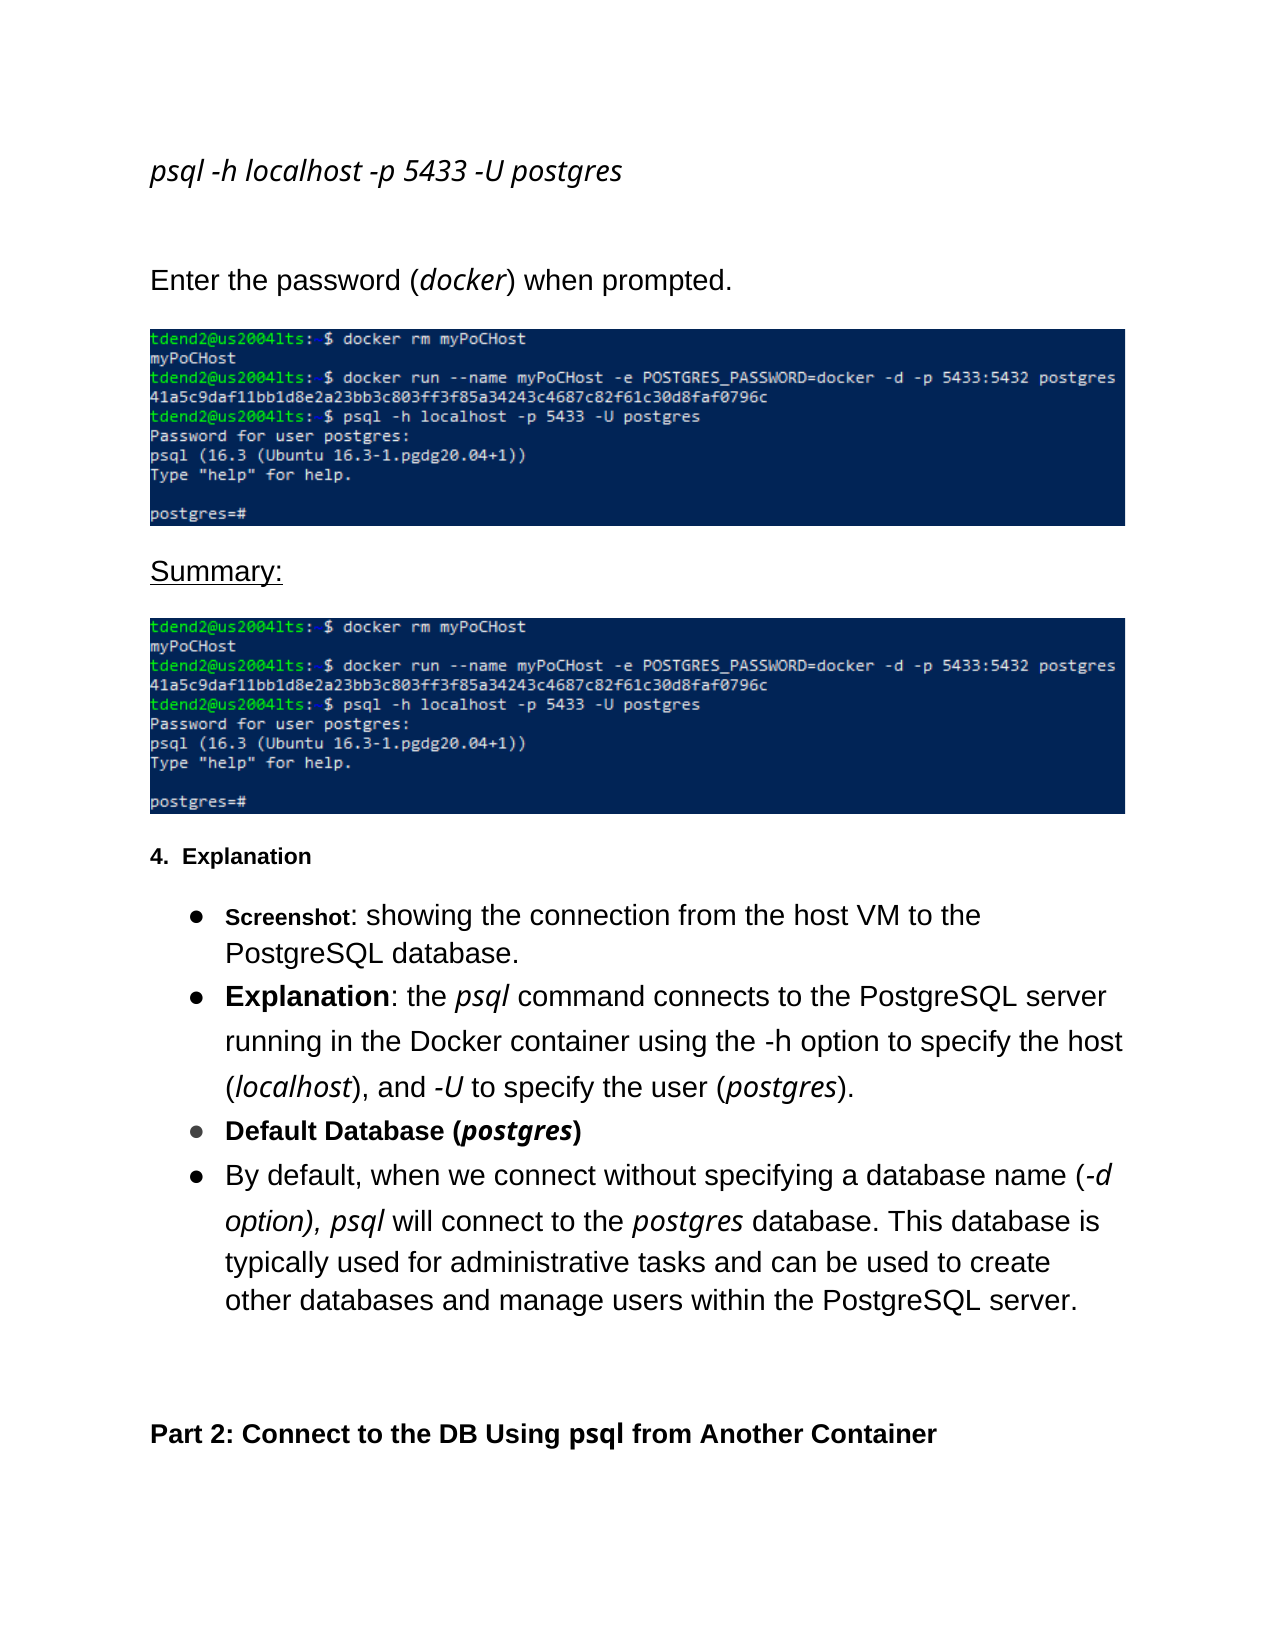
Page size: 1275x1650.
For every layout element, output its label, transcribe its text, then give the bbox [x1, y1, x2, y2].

subtitle 4. Explanation [150, 843, 1125, 869]
subtitle Default Database (postgres) [187, 1112, 1125, 1149]
list Screenshot: showing the connection from the host VM to the PostgreSQL database. [187, 898, 1125, 970]
subtitle Part 2: Connect to the DB Using psql from Another Container [150, 1414, 1125, 1451]
list By default, when we connect without specifying a database name (-d option), psql will connect to the postgres database. This database is typically used for administrative tasks and can be used to create other databases and manage users within the PostgreSQL server. [187, 1154, 1125, 1317]
text Enter the password (docker) when prompted. [150, 259, 1125, 299]
list Explanation: the psql command connects to the PostgreSQL server running in the Docker container using the -h option to specify the host (localhost), and -U to specify the user (postgres). [187, 975, 1125, 1106]
text Summary: [150, 554, 1125, 588]
picture [150, 618, 1125, 814]
text psql -h localhost -p 5433 -U postgres [150, 150, 1125, 190]
picture [150, 329, 1125, 526]
